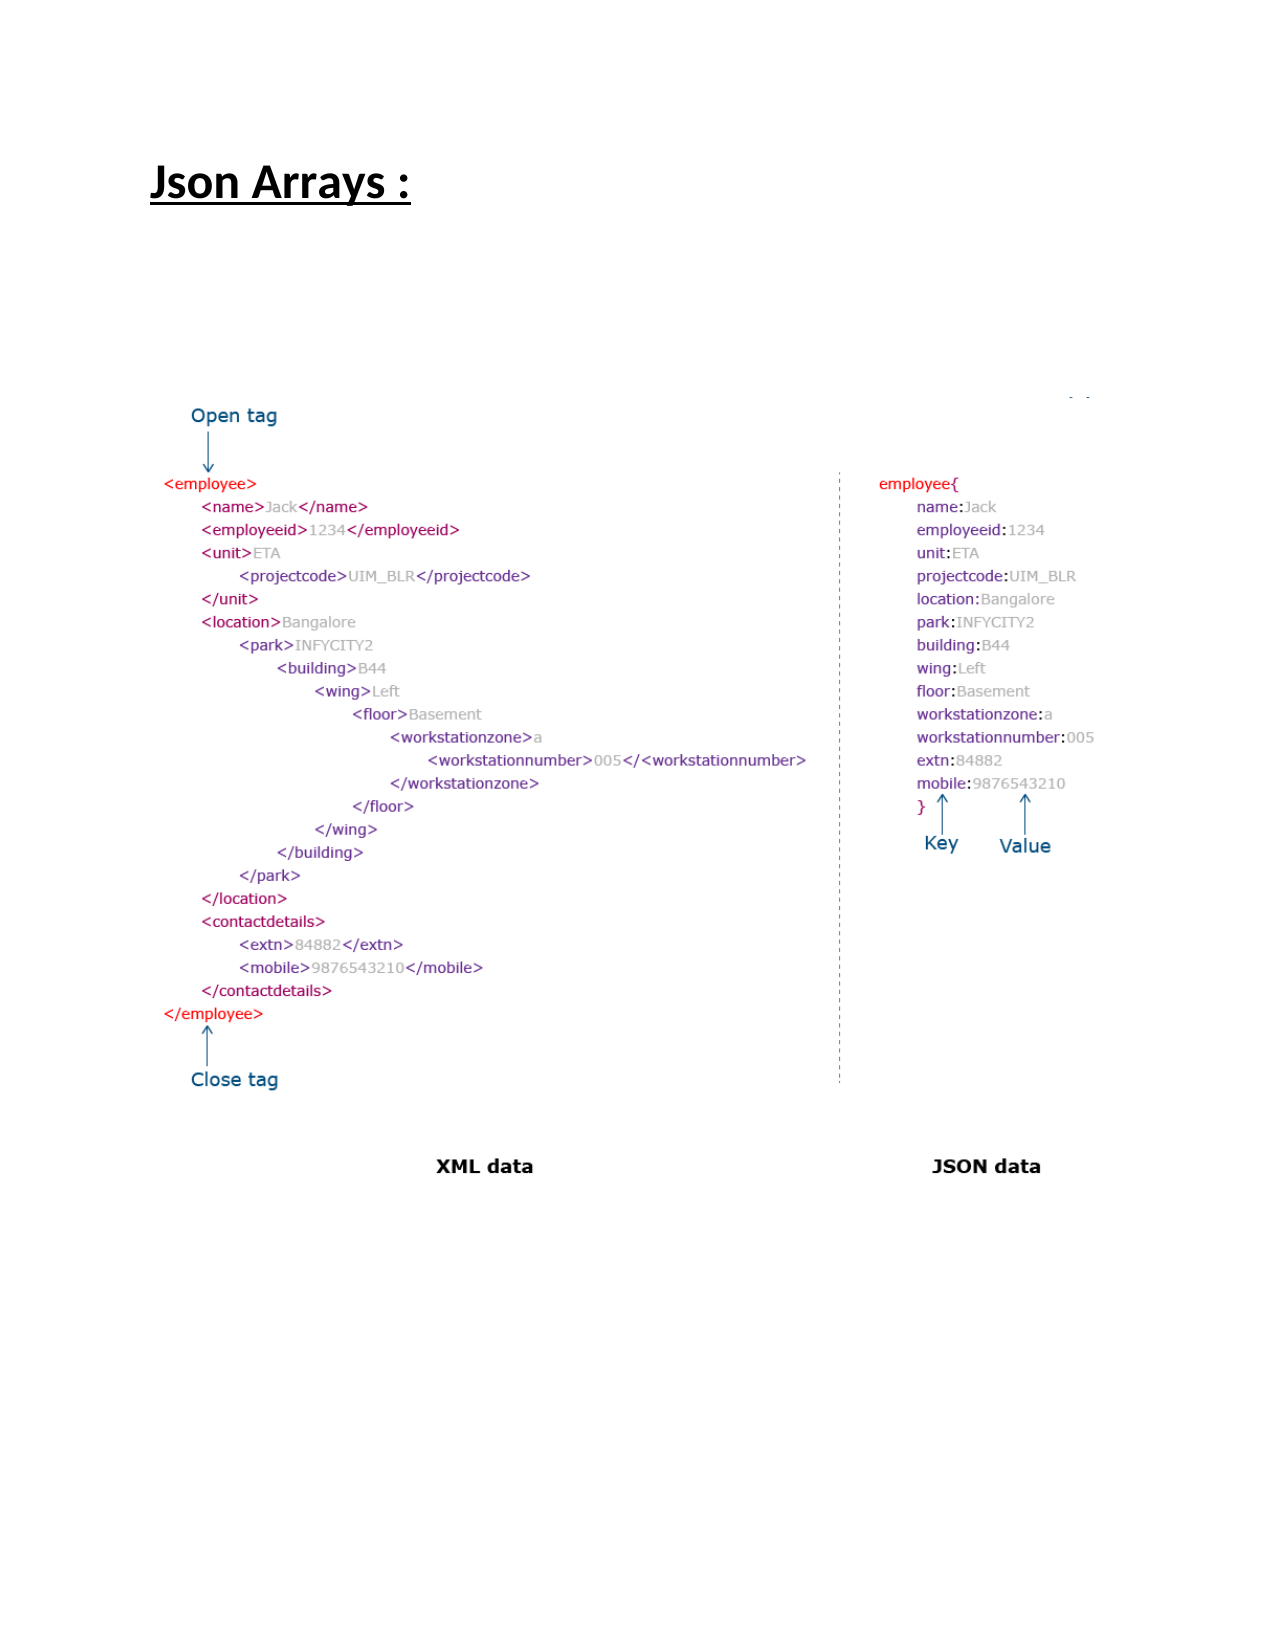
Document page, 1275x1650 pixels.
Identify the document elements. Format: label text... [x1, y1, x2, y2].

picture [150, 397, 1125, 1193]
text Json Arrays : [150, 150, 1125, 211]
